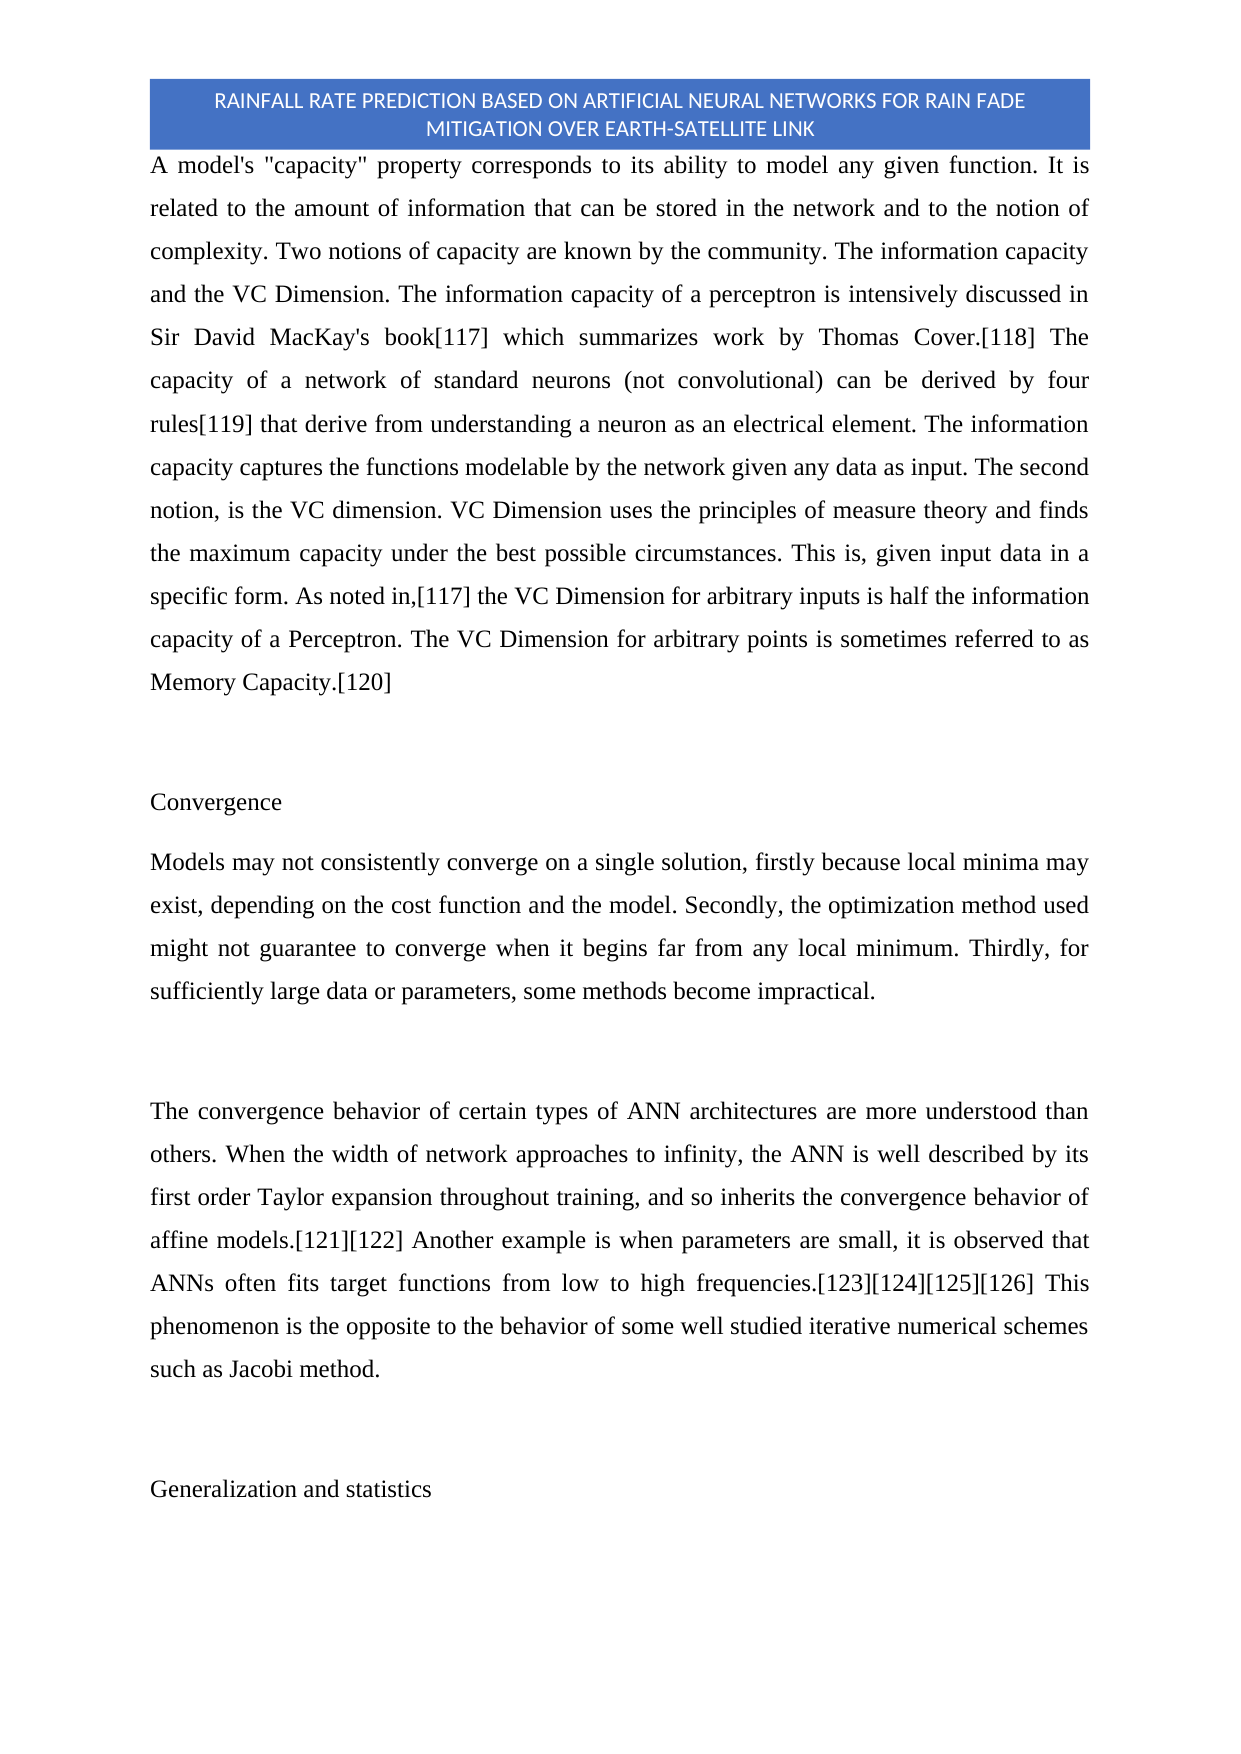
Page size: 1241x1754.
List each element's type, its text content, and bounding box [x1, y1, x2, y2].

text Convergence [150, 787, 1090, 816]
text Generalization and statistics [150, 1474, 1090, 1503]
text Models may not consistently converge on a single solution, firstly because local minima may exist, depending on the cost function and the model. Secondly, the optimization method used might not guarantee to converge when it begins far from any local minimum. Thirdly, for sufficiently large data or parameters, some methods become impractical. [150, 847, 1090, 1005]
text A model's "capacity" property corresponds to its ability to model any given function. It is related to the amount of information that can be stored in the network and to the notion of complexity. Two notions of capacity are known by the community. The information capacity and the VC Dimension. The information capacity of a perceptron is intensively discussed in Sir David MacKay's book[117] which summarizes work by Thomas Cover.[118] The capacity of a network of standard neurons (not convolutional) can be derived by four rules[119] that derive from understanding a neuron as an electrical element. The information capacity captures the functions modelable by the network given any data as input. The second notion, is the VC dimension. VC Dimension uses the principles of measure theory and finds the maximum capacity under the best possible circumstances. This is, given input data in a specific form. As noted in,[117] the VC Dimension for arbitrary inputs is half the information capacity of a Perceptron. The VC Dimension for arbitrary points is sometimes referred to as Memory Capacity.[120] [150, 150, 1090, 696]
text The convergence behavior of certain types of ANN architectures are more understood than others. When the width of network approaches to infinity, the ANN is well described by its first order Taylor expansion throughout training, and so inherits the convergence behavior of affine models.[121][122] Another example is when parameters are small, it is observed that ANNs often fits target functions from low to high frequencies.[123][124][125][126] This phenomenon is the opposite to the behavior of some well studied iterative numerical schemes such as Jacobi method. [150, 1096, 1090, 1383]
